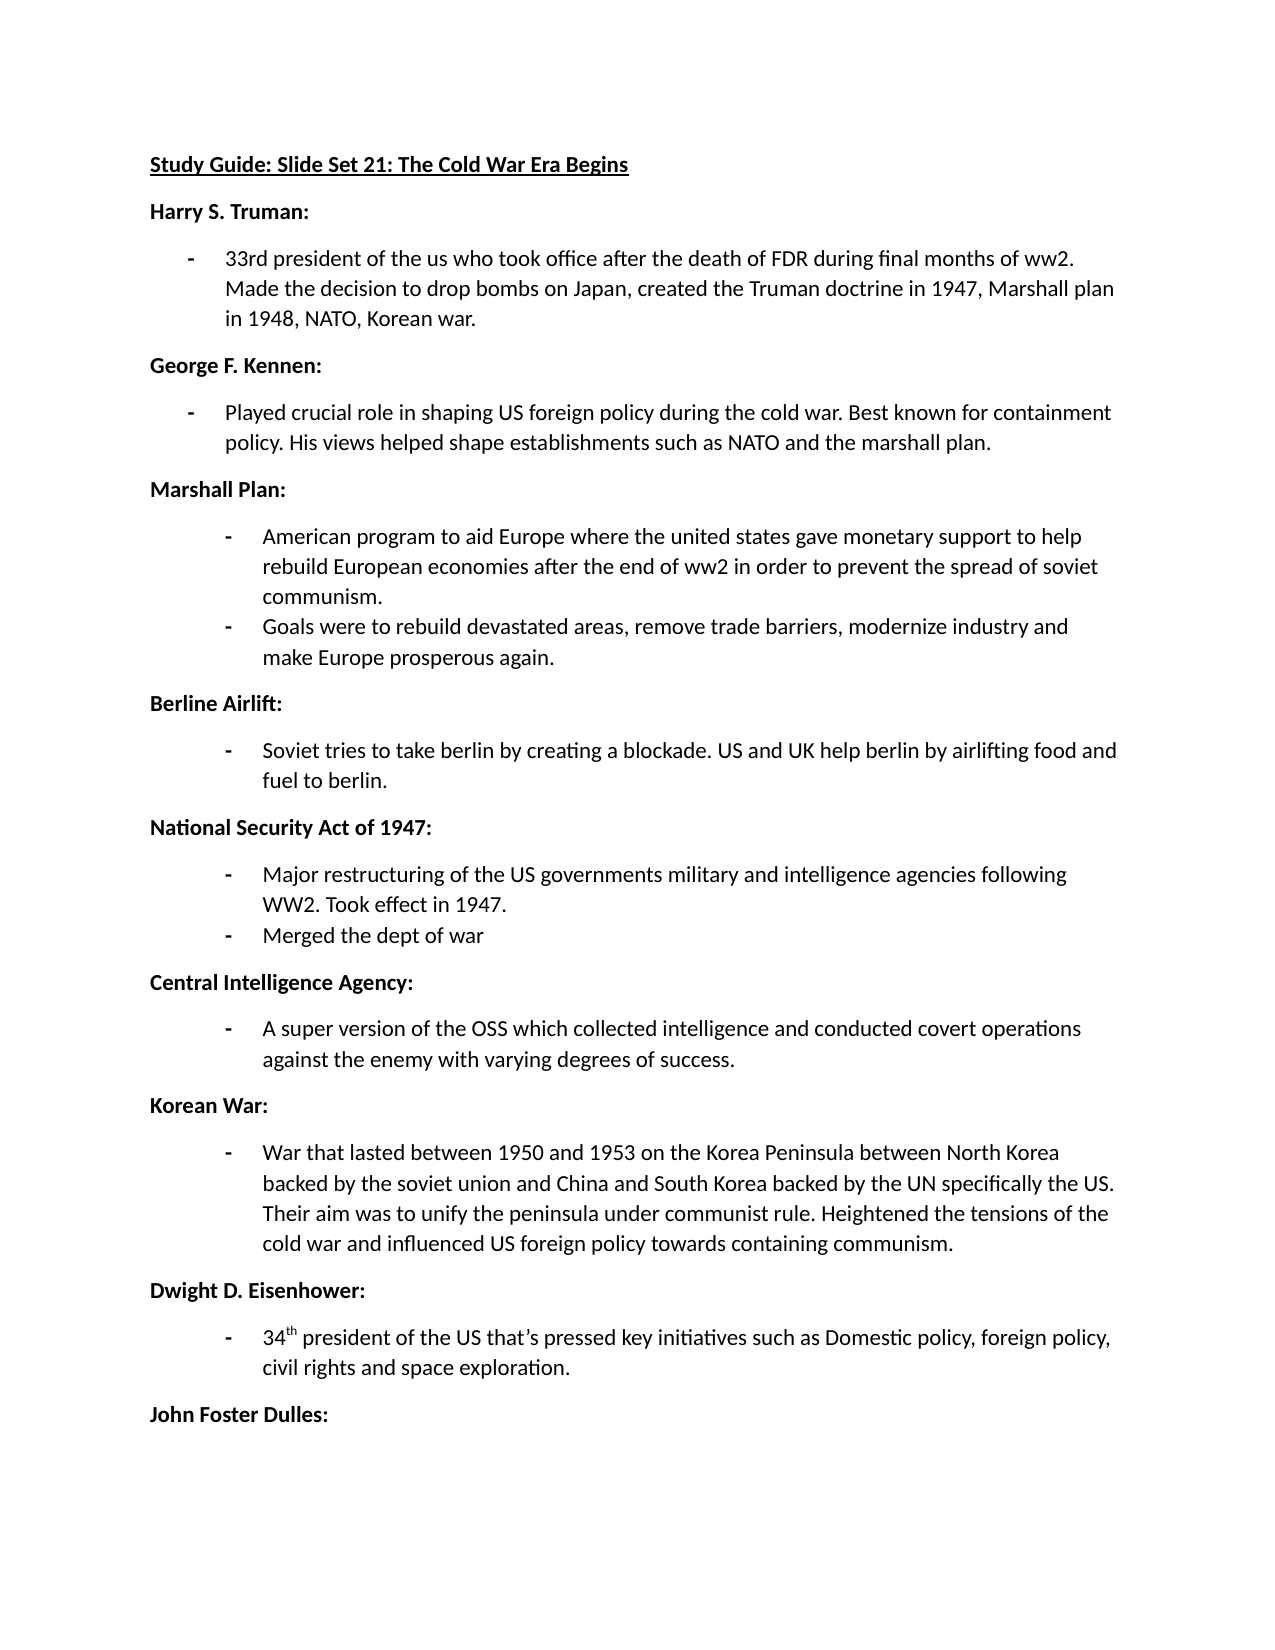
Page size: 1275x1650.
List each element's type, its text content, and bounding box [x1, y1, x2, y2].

text Study Guide: Slide Set 21: The Cold War Era Begins [150, 150, 1125, 178]
list Soviet tries to take berlin by creating a blockade. US and UK help berlin by airlifting food and fuel to berlin. [225, 736, 1125, 795]
list 33rd president of the us who took office after the death of FDR during final months of ww2. Made the decision to drop bombs on Japan, created the Truman doctrine in 1947, Marshall plan in 1948, NATO, Korean war. [187, 244, 1125, 332]
list American program to aid Europe where the united states gave monetary support to help rebuild European economies after the end of ww2 in order to prevent the spread of soviet communism. [225, 522, 1125, 610]
text Central Intelligence Agency: [150, 968, 1125, 996]
list Major restructuring of the US governments military and intelligence agencies following WW2. Took effect in 1947. [225, 860, 1125, 919]
list Played crucial role in shaping US foreign policy during the cold war. Best known for containment policy. His views helped shape establishments such as NATO and the marshall plan. [187, 398, 1125, 456]
text Harry S. Truman: [150, 197, 1125, 225]
text Dwight D. Eisenhower: [150, 1276, 1125, 1304]
list War that lasted between 1950 and 1953 on the Korea Peninsula between North Korea backed by the soviet union and China and South Korea backed by the UN specifically the US. Their aim was to unify the peninsula under communist rule. Heightened the tensions of the cold war and influenced US foreign policy towards containing communism. [225, 1138, 1125, 1257]
text National Security Act of 1947: [150, 813, 1125, 842]
text John Foster Dulles: [150, 1400, 1125, 1428]
text Korean War: [150, 1092, 1125, 1120]
list Merged the dept of war [225, 921, 1125, 949]
list Goals were to rebuild devastated areas, remove trade barriers, modernize industry and make Europe prosperous again. [225, 612, 1125, 671]
text Marshall Plan: [150, 475, 1125, 503]
text Berline Airlift: [150, 689, 1125, 718]
list A super version of the OSS which collected intelligence and conducted covert operations against the enemy with varying degrees of success. [225, 1014, 1125, 1073]
text George F. Kennen: [150, 351, 1125, 379]
list 34th president of the US that’s pressed key initiatives such as Domestic policy, foreign policy, civil rights and space exploration. [225, 1323, 1125, 1381]
